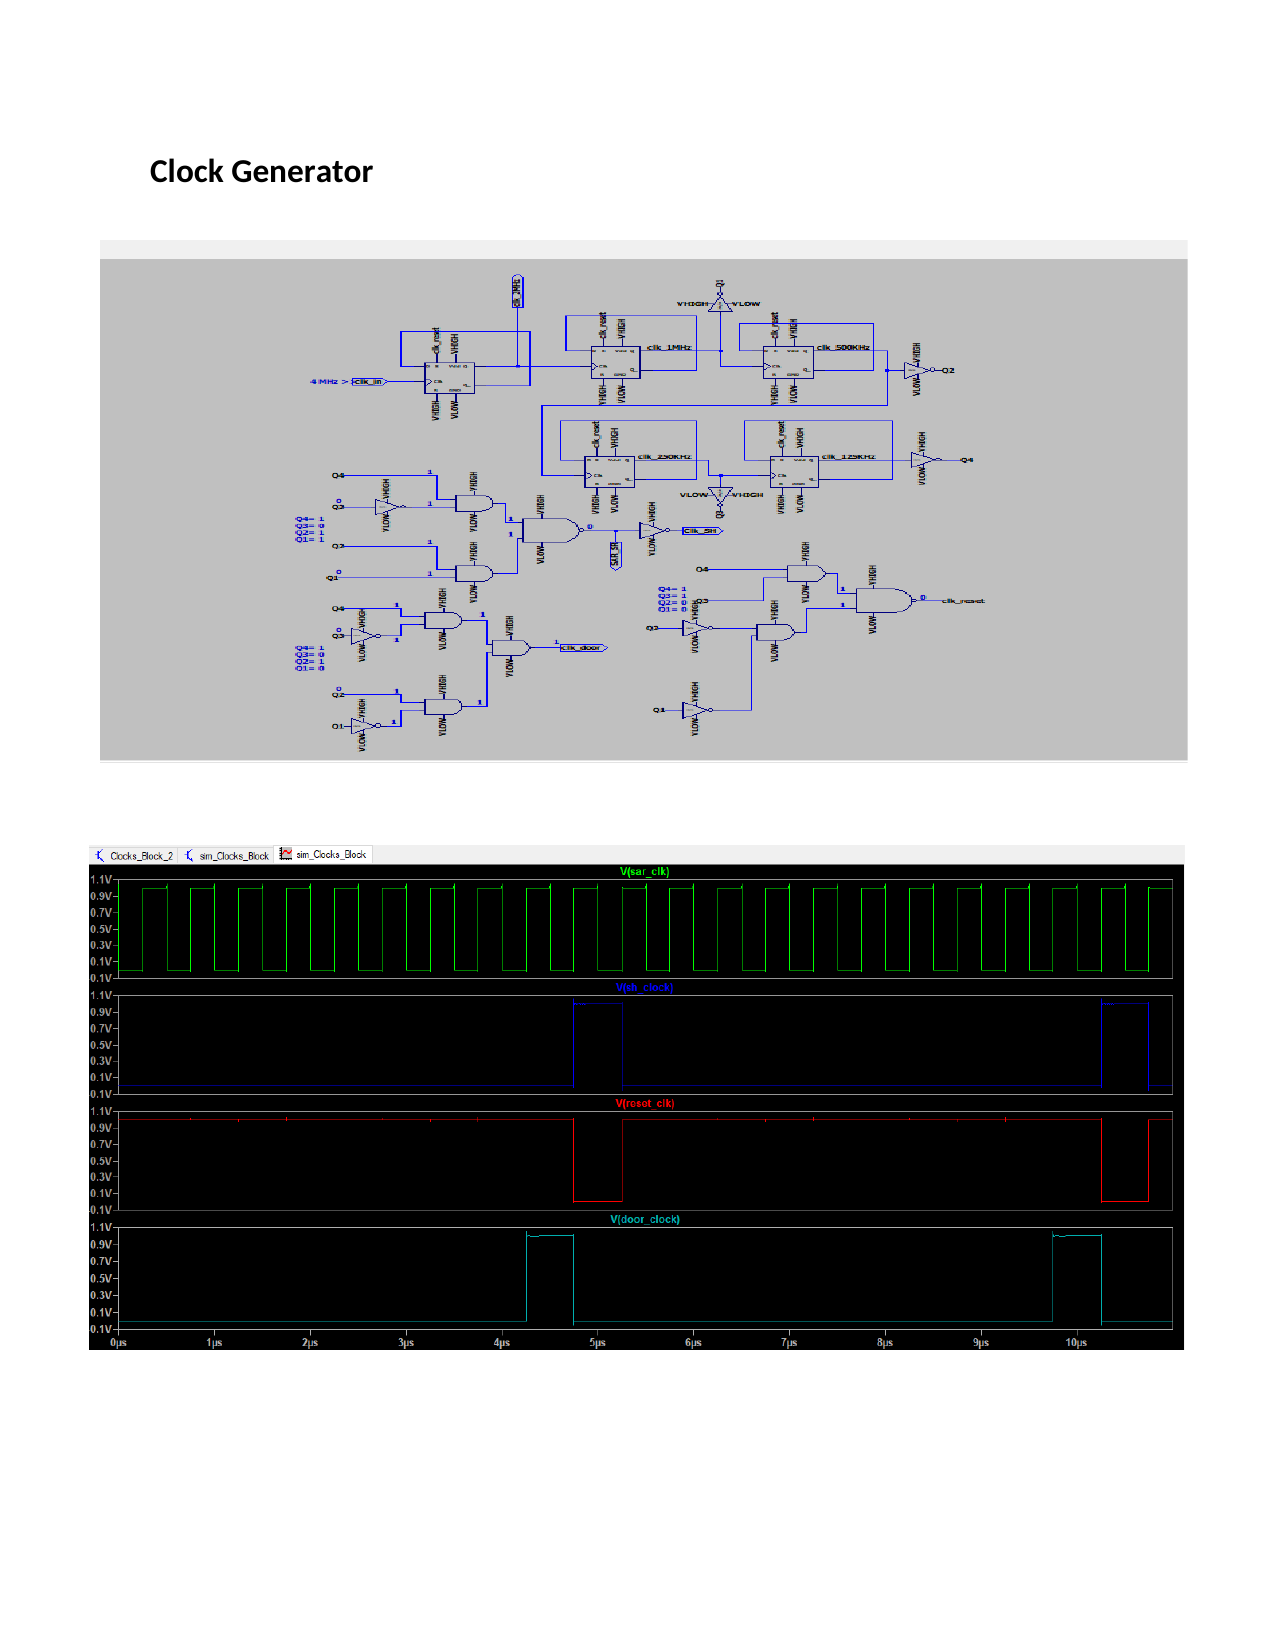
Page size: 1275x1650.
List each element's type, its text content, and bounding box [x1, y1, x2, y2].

text Clock Generator [150, 150, 1125, 191]
picture [100, 240, 1188, 763]
picture [89, 845, 1185, 1350]
